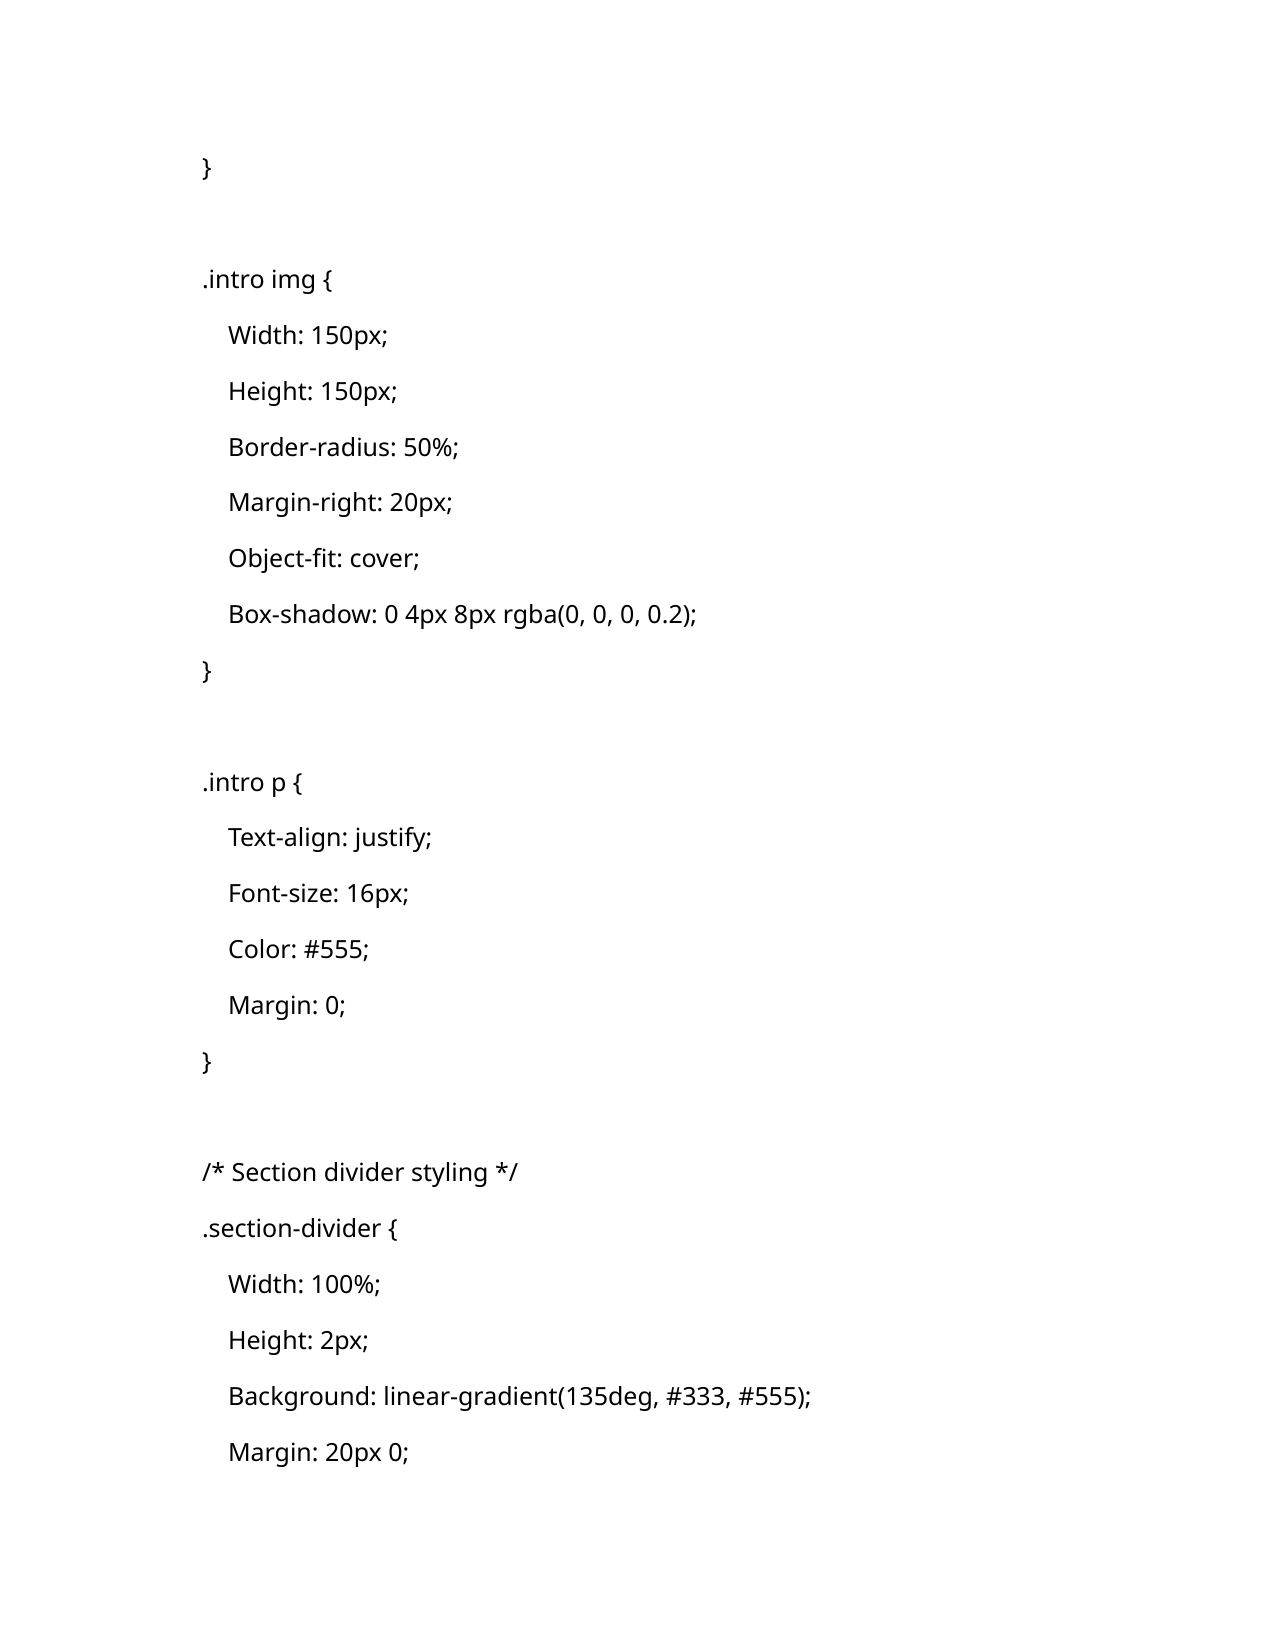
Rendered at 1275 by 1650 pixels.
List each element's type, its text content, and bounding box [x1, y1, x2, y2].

text Font-size: 16px; [150, 876, 1125, 910]
text Height: 150px; [150, 373, 1125, 407]
text Object-fit: cover; [150, 541, 1125, 575]
text Color: #555; [150, 932, 1125, 966]
text Text-align: justify; [150, 820, 1125, 854]
text } [150, 1043, 1125, 1077]
text /* Section divider styling */ [150, 1155, 1125, 1189]
text Height: 2px; [150, 1322, 1125, 1357]
text Background: linear-gradient(135deg, #333, #555); [150, 1378, 1125, 1412]
text .intro img { [150, 262, 1125, 296]
text Margin: 0; [150, 987, 1125, 1022]
text Border-radius: 50%; [150, 429, 1125, 463]
text } [150, 652, 1125, 687]
text Width: 150px; [150, 317, 1125, 352]
text .intro p { [150, 764, 1125, 798]
text Margin-right: 20px; [150, 485, 1125, 519]
text Box-shadow: 0 4px 8px rgba(0, 0, 0, 0.2); [150, 597, 1125, 631]
text .section-divider { [150, 1211, 1125, 1245]
text Width: 100%; [150, 1267, 1125, 1301]
text Margin: 20px 0; [150, 1434, 1125, 1468]
text } [150, 150, 1125, 184]
